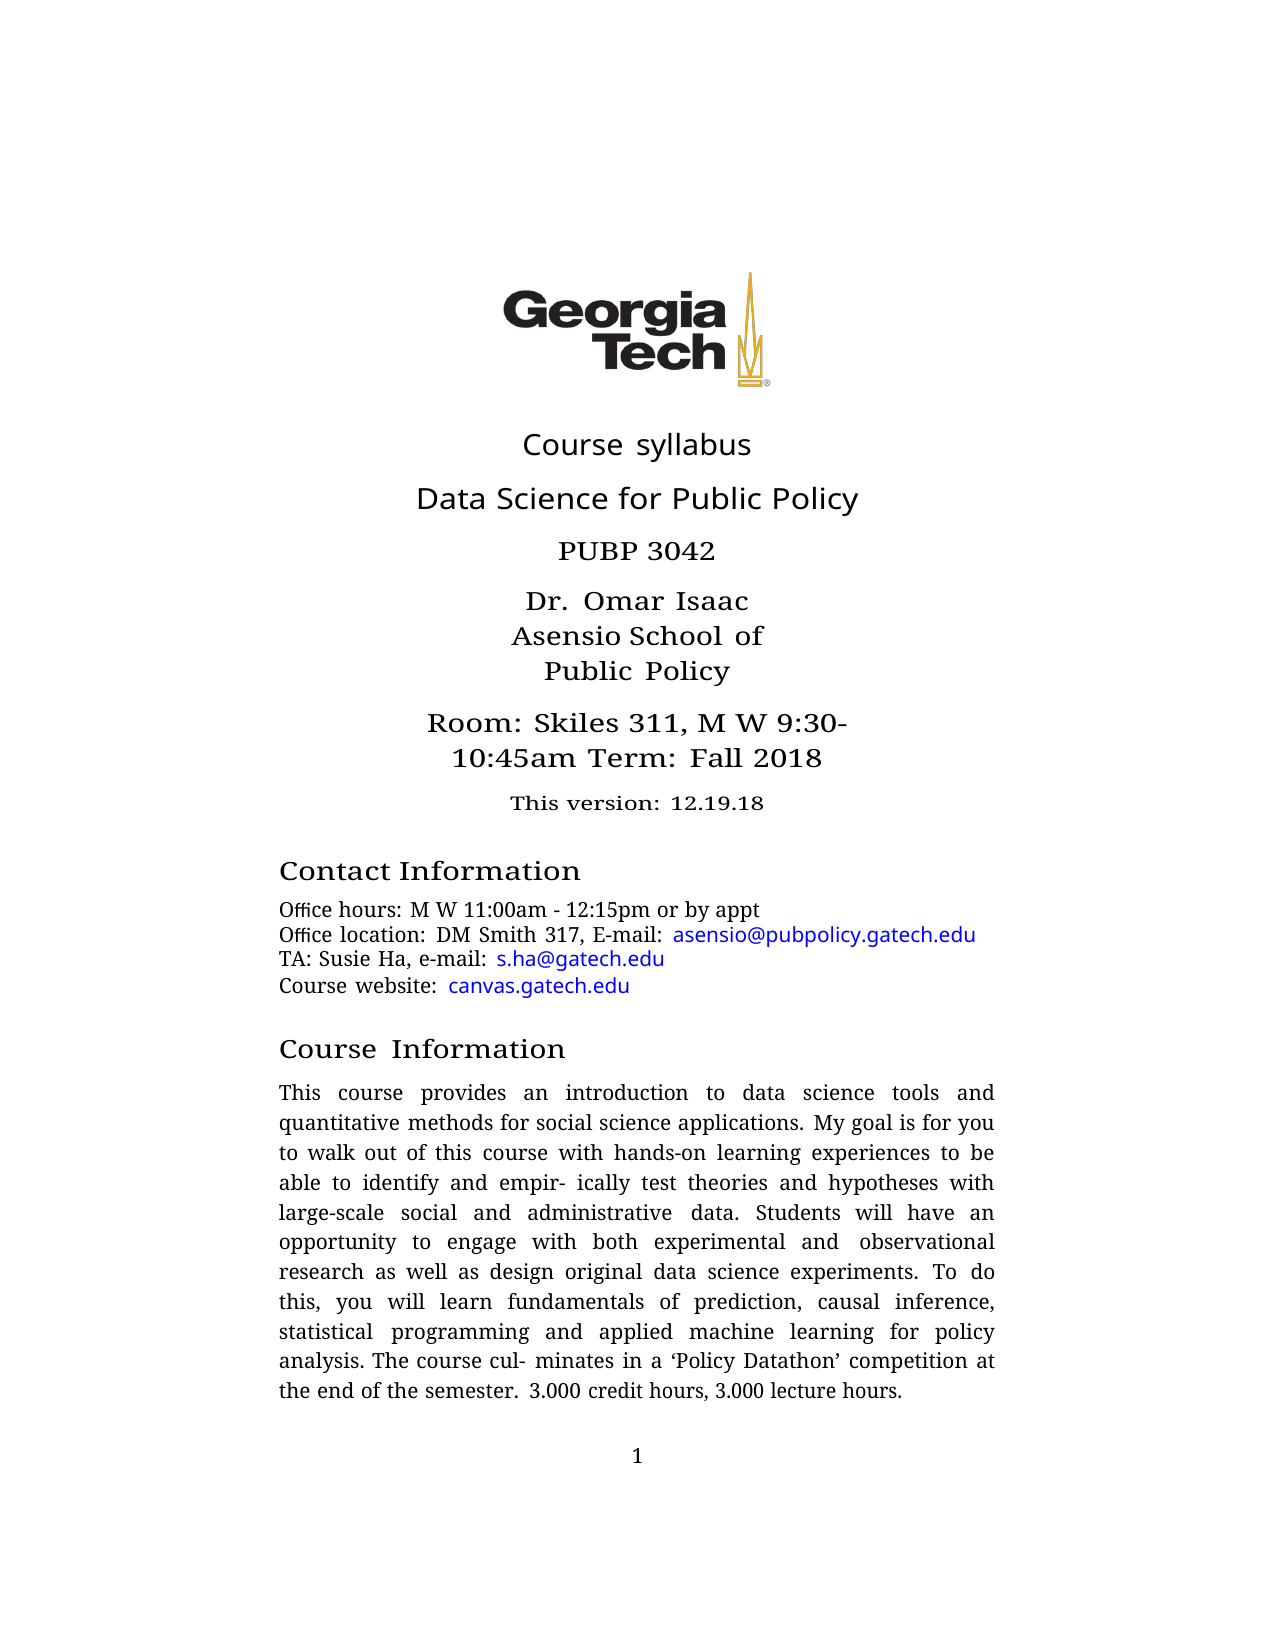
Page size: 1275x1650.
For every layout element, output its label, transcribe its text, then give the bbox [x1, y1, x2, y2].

subtitle Contact Information [279, 853, 1096, 888]
text Room: Skiles 311, M W 9:30-10:45am Term: Fall 2018 [404, 706, 870, 775]
text Dr. Omar Isaac Asensio School of Public Policy [489, 583, 785, 687]
text This course provides an introduction to data science tools and quantitative methods for social science applications. My goal is for you to walk out of this course with hands-on learning experiences to be able to identify and empir- ically test theories and hypotheses with large-scale social and administrative data. Students will have an opportunity to engage with both experimental and observational research as well as design original data science experiments. To do this, you will learn fundamentals of prediction, causal inference, statistical programming and applied machine learning for policy analysis. The course cul- minates in a ‘Policy Datathon’ competition at the end of the semester. 3.000 credit hours, 3.000 lecture hours. [279, 1078, 995, 1405]
text Oﬃce hours: M W 11:00am - 12:15pm or by appt [279, 899, 1096, 922]
text Oﬃce location: DM Smith 317, E-mail: asensio@pubpolicy.gatech.edu [279, 922, 1096, 947]
text This version: 12.19.18 [296, 790, 978, 816]
text Course syllabus [296, 424, 978, 464]
picture [489, 260, 785, 399]
text TA: Susie Ha, e-mail: s.ha@gatech.edu [279, 947, 1096, 972]
subtitle PUBP 3042 [296, 534, 978, 568]
text Course website: canvas.gatech.edu [279, 972, 1096, 998]
subtitle Course Information [279, 1032, 1096, 1066]
text Data Science for Public Policy [296, 478, 978, 518]
